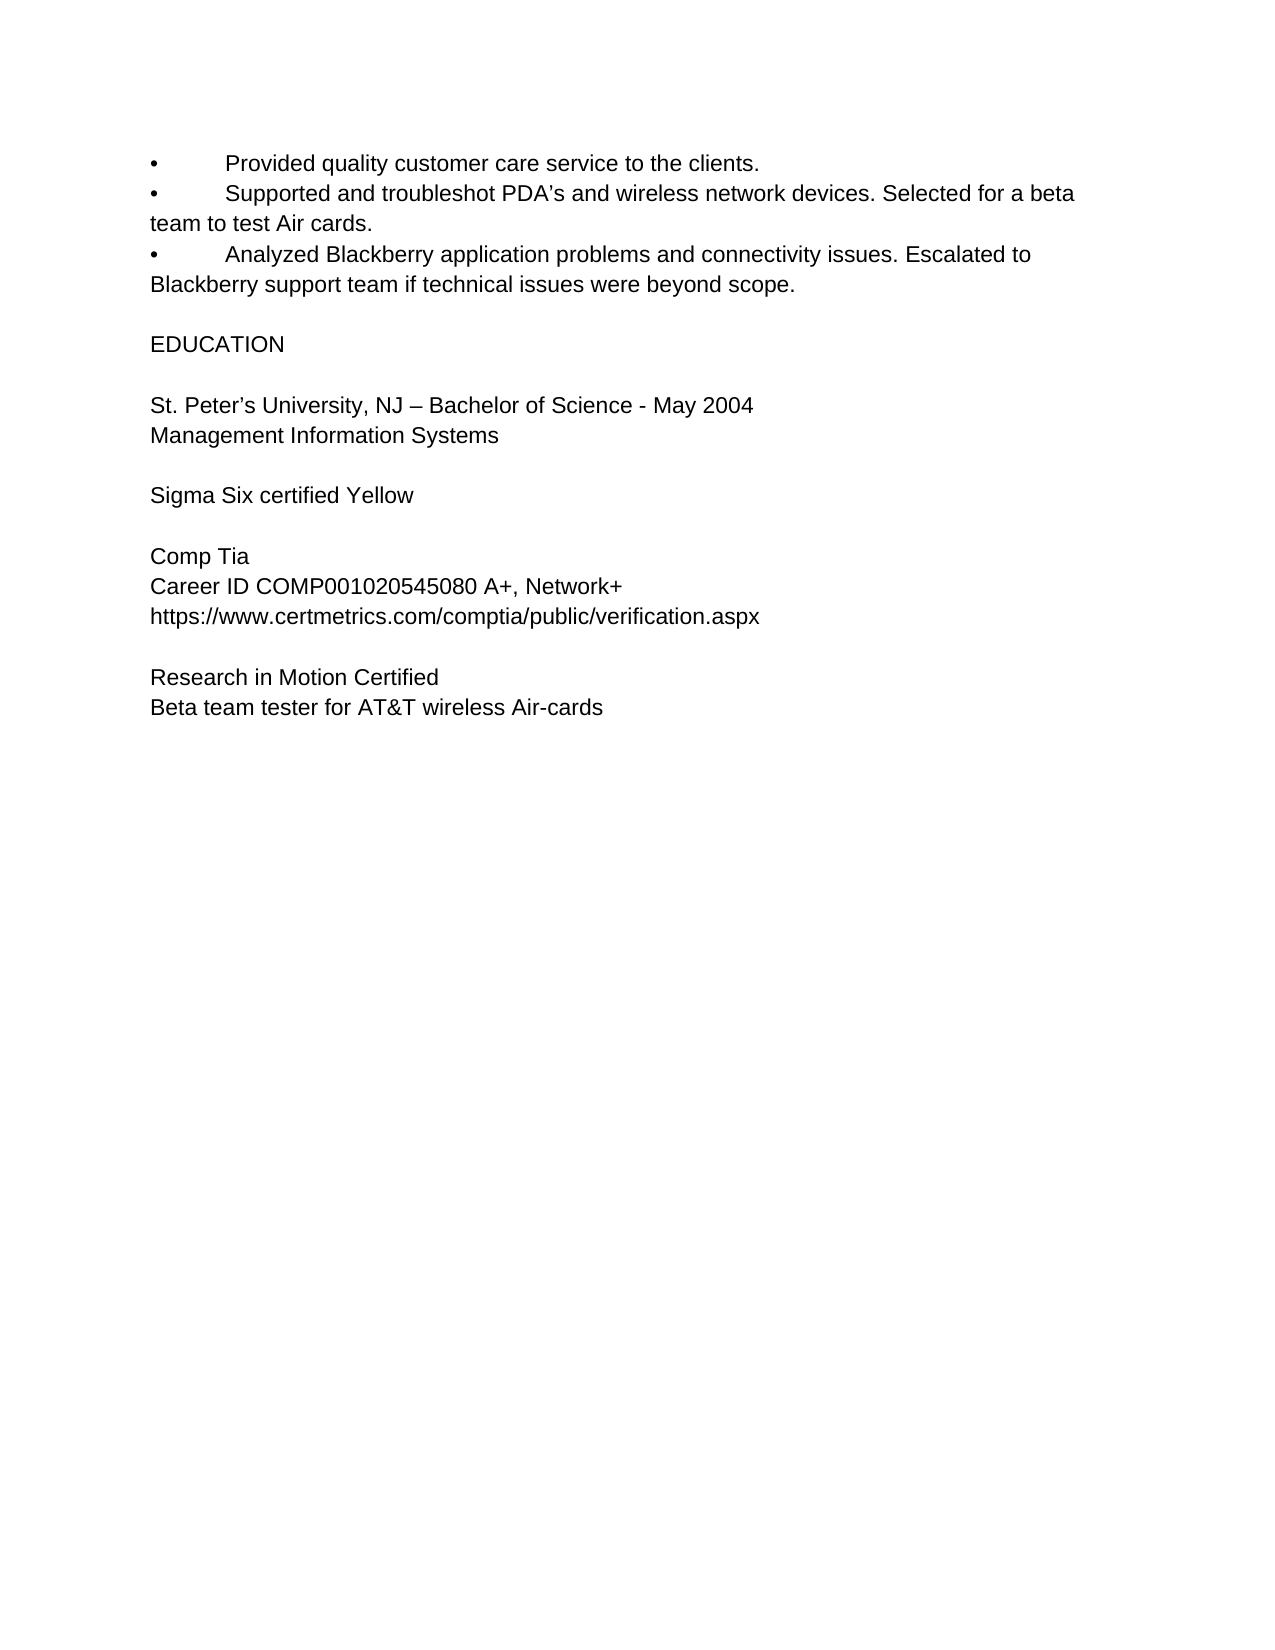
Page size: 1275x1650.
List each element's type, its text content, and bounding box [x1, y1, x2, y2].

text • Supported and troubleshot PDA’s and wireless network devices. Selected for a beta team to test Air cards. [150, 180, 1125, 237]
text Comp Tia [150, 543, 1125, 569]
text • Analyzed Blackberry application problems and connectivity issues. Escalated to Blackberry support team if technical issues were beyond scope. [150, 241, 1125, 297]
text Research in Motion Certified [150, 663, 1125, 690]
text Career ID COMP001020545080 A+, Network+ [150, 573, 1125, 599]
text Sigma Six certified Yellow [150, 482, 1125, 509]
text • Provided quality customer care service to the clients. [150, 150, 1125, 176]
text EDUCATION [150, 331, 1125, 358]
text Beta team tester for AT&T wireless Air-cards [150, 694, 1125, 720]
text https://www.certmetrics.com/comptia/public/verification.aspx [150, 603, 1125, 629]
text St. Peter’s University, NJ – Bachelor of Science - May 2004 [150, 392, 1125, 418]
text Management Information Systems [150, 422, 1125, 448]
